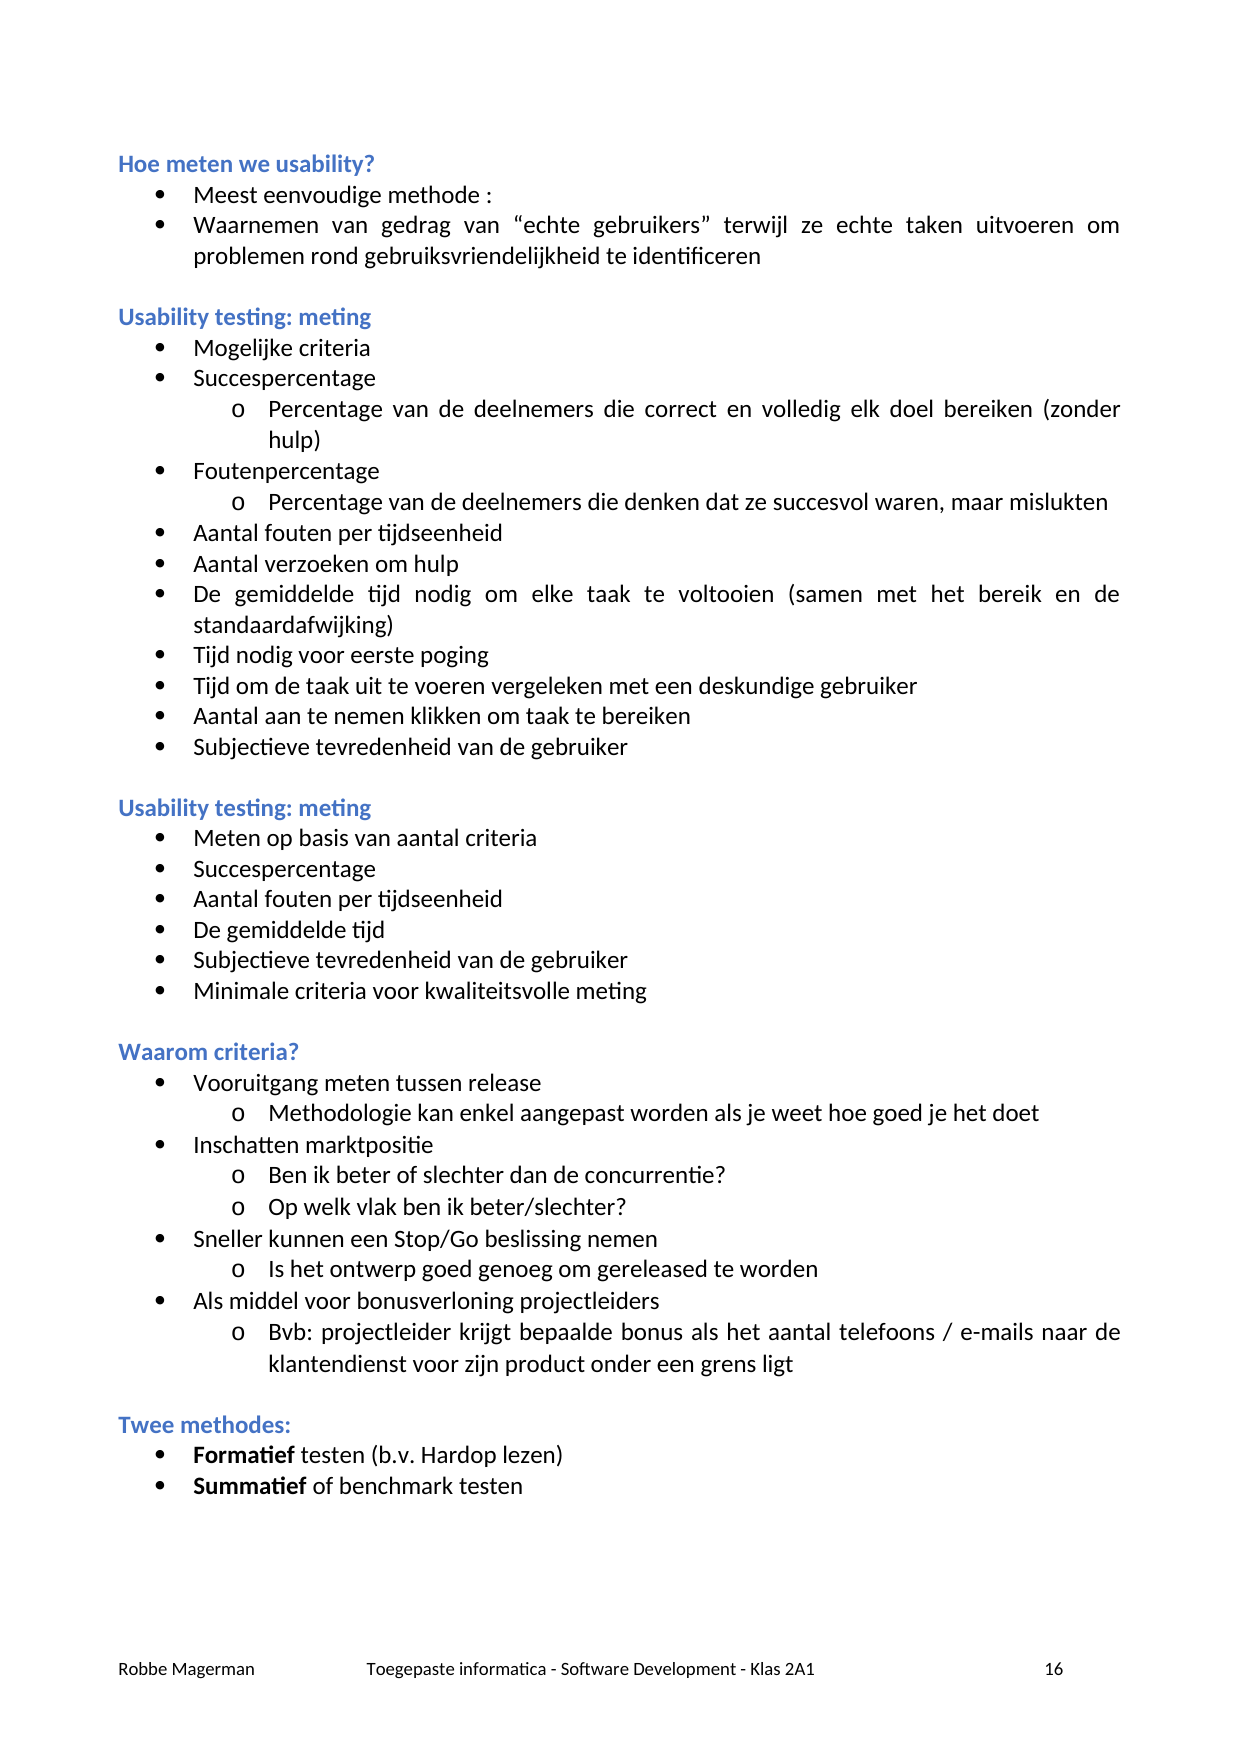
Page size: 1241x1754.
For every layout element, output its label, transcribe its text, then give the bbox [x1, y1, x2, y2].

list Inschatten marktpositie [156, 1129, 1122, 1159]
list Als middel voor bonusverloning projectleiders [156, 1285, 1122, 1316]
list Percentage van de deelnemers die correct en volledig elk doel bereiken (zonder hulp) [231, 393, 1122, 455]
list Meten op basis van aantal criteria [156, 823, 1122, 853]
text Waarom criteria? [118, 1036, 1122, 1067]
list Waarnemen van gedrag van “echte gebruikers” terwijl ze echte taken uitvoeren om problemen rond gebruiksvriendelijkheid te identificeren [156, 210, 1122, 271]
list De gemiddelde tijd [156, 914, 1122, 945]
list Op welk vlak ben ik beter/slechter? [231, 1191, 1122, 1223]
list Aantal aan te nemen klikken om taak te bereiken [156, 701, 1122, 731]
list Subjectieve tevredenheid van de gebruiker [156, 731, 1122, 762]
list Bvb: projectleider krijgt bepaalde bonus als het aantal telefoons / e-mails naar de klantendienst voor zijn product onder een grens ligt [231, 1316, 1122, 1378]
list Meest eenvoudige methode : [156, 179, 1122, 210]
list Succespercentage [156, 853, 1122, 884]
text Usability testing: meting [118, 301, 1122, 332]
list Subjectieve tevredenheid van de gebruiker [156, 945, 1122, 975]
list Aantal fouten per tijdseenheid [156, 517, 1122, 548]
list Minimale criteria voor kwaliteitsvolle meting [156, 975, 1122, 1006]
list Sneller kunnen een Stop/Go beslissing nemen [156, 1223, 1122, 1254]
list Tijd om de taak uit te voeren vergeleken met een deskundige gebruiker [156, 670, 1122, 701]
list Percentage van de deelnemers die denken dat ze succesvol waren, maar mislukten [231, 486, 1122, 517]
text Hoe meten we usability? [118, 149, 1122, 179]
list Is het ontwerp goed genoeg om gereleased te worden [231, 1254, 1122, 1285]
list Foutenpercentage [156, 455, 1122, 486]
list De gemiddelde tijd nodig om elke taak te voltooien (samen met het bereik en de standaardafwijking) [156, 578, 1122, 639]
list Aantal fouten per tijdseenheid [156, 884, 1122, 914]
list Ben ik beter of slechter dan de concurrentie? [231, 1159, 1122, 1191]
text Twee methodes: [118, 1409, 1122, 1439]
list Succespercentage [156, 362, 1122, 393]
text Usability testing: meting [118, 792, 1122, 823]
list Methodologie kan enkel aangepast worden als je weet hoe goed je het doet [231, 1097, 1122, 1129]
list Aantal verzoeken om hulp [156, 548, 1122, 578]
list Mogelijke criteria [156, 332, 1122, 362]
list Summatief of benchmark testen [156, 1470, 1122, 1500]
list Vooruitgang meten tussen release [156, 1067, 1122, 1097]
list Formatief testen (b.v. Hardop lezen) [156, 1439, 1122, 1470]
list Tijd nodig voor eerste poging [156, 639, 1122, 670]
